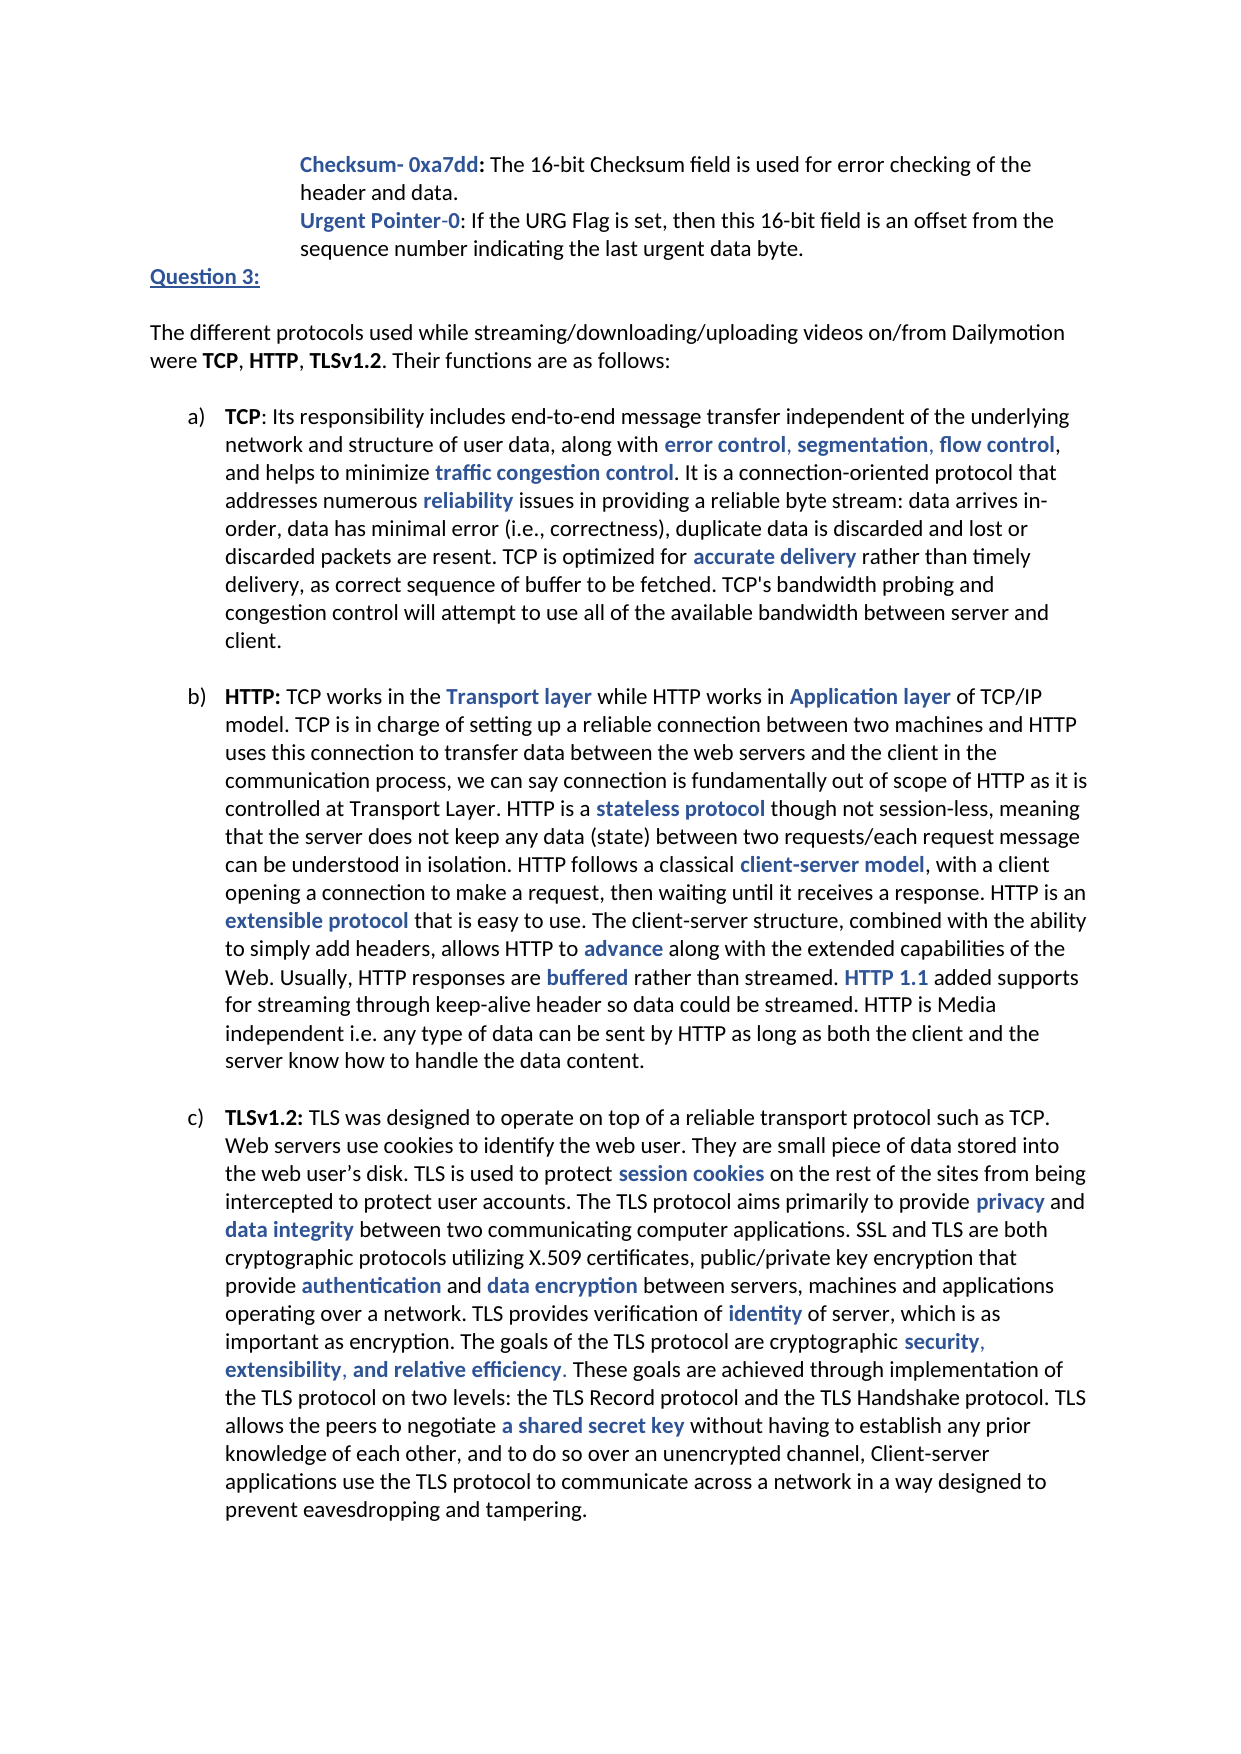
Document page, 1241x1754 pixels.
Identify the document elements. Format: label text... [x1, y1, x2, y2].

list TCP: Its responsibility includes end-to-end message transfer independent of the underlying network and structure of user data, along with error control, segmentation, flow control, and helps to minimize traffic congestion control. It is a connection-oriented protocol that addresses numerous reliability issues in providing a reliable byte stream: data arrives in-order, data has minimal error (i.e., correctness), duplicate data is discarded and lost or discarded packets are resent. TCP is optimized for accurate delivery rather than timely delivery, as correct sequence of buffer to be fetched. TCP's bandwidth probing and congestion control will attempt to use all of the available bandwidth between server and client. [187, 402, 1090, 654]
text Question 3: [150, 262, 1090, 290]
text Checksum- 0xa7dd: The 16-bit Checksum field is used for error checking of the header and data. [300, 150, 1090, 206]
list HTTP: TCP works in the Transport layer while HTTP works in Application layer of TCP/IP model. TCP is in charge of setting up a reliable connection between two machines and HTTP uses this connection to transfer data between the web servers and the client in the communication process, we can say connection is fundamentally out of scope of HTTP as it is controlled at Transport Layer. HTTP is a stateless protocol though not session-less, meaning that the server does not keep any data (state) between two requests/each request message can be understood in isolation. HTTP follows a classical client-server model, with a client opening a connection to make a request, then waiting until it receives a response. HTTP is an extensible protocol that is easy to use. The client-server structure, combined with the ability to simply add headers, allows HTTP to advance along with the extended capabilities of the Web. Usually, HTTP responses are buffered rather than streamed. HTTP 1.1 added supports for streaming through keep-alive header so data could be streamed. HTTP is Media independent i.e. any type of data can be sent by HTTP as long as both the client and the server know how to handle the data content. [187, 682, 1090, 1075]
list TLSv1.2: TLS was designed to operate on top of a reliable transport protocol such as TCP. Web servers use cookies to identify the web user. They are small piece of data stored into the web user’s disk. TLS is used to protect session cookies on the rest of the sites from being intercepted to protect user accounts. The TLS protocol aims primarily to provide privacy and data integrity between two communicating computer applications. SSL and TLS are both cryptographic protocols utilizing X.509 certificates, public/private key encryption that provide authentication and data encryption between servers, machines and applications operating over a network. TLS provides verification of identity of server, which is as important as encryption. The goals of the TLS protocol are cryptographic security, extensibility, and relative efficiency. These goals are achieved through implementation of the TLS protocol on two levels: the TLS Record protocol and the TLS Handshake protocol. TLS allows the peers to negotiate a shared secret key without having to establish any prior knowledge of each other, and to do so over an unencrypted channel, Client-server applications use the TLS protocol to communicate across a network in a way designed to prevent eavesdropping and tampering. [187, 1103, 1090, 1523]
text The different protocols used while streaming/downloading/uploading videos on/from Dailymotion were TCP, HTTP, TLSv1.2. Their functions are as follows: [150, 318, 1090, 374]
text Urgent Pointer-0: If the URG Flag is set, then this 16-bit field is an offset from the sequence number indicating the last urgent data byte. [300, 206, 1090, 262]
